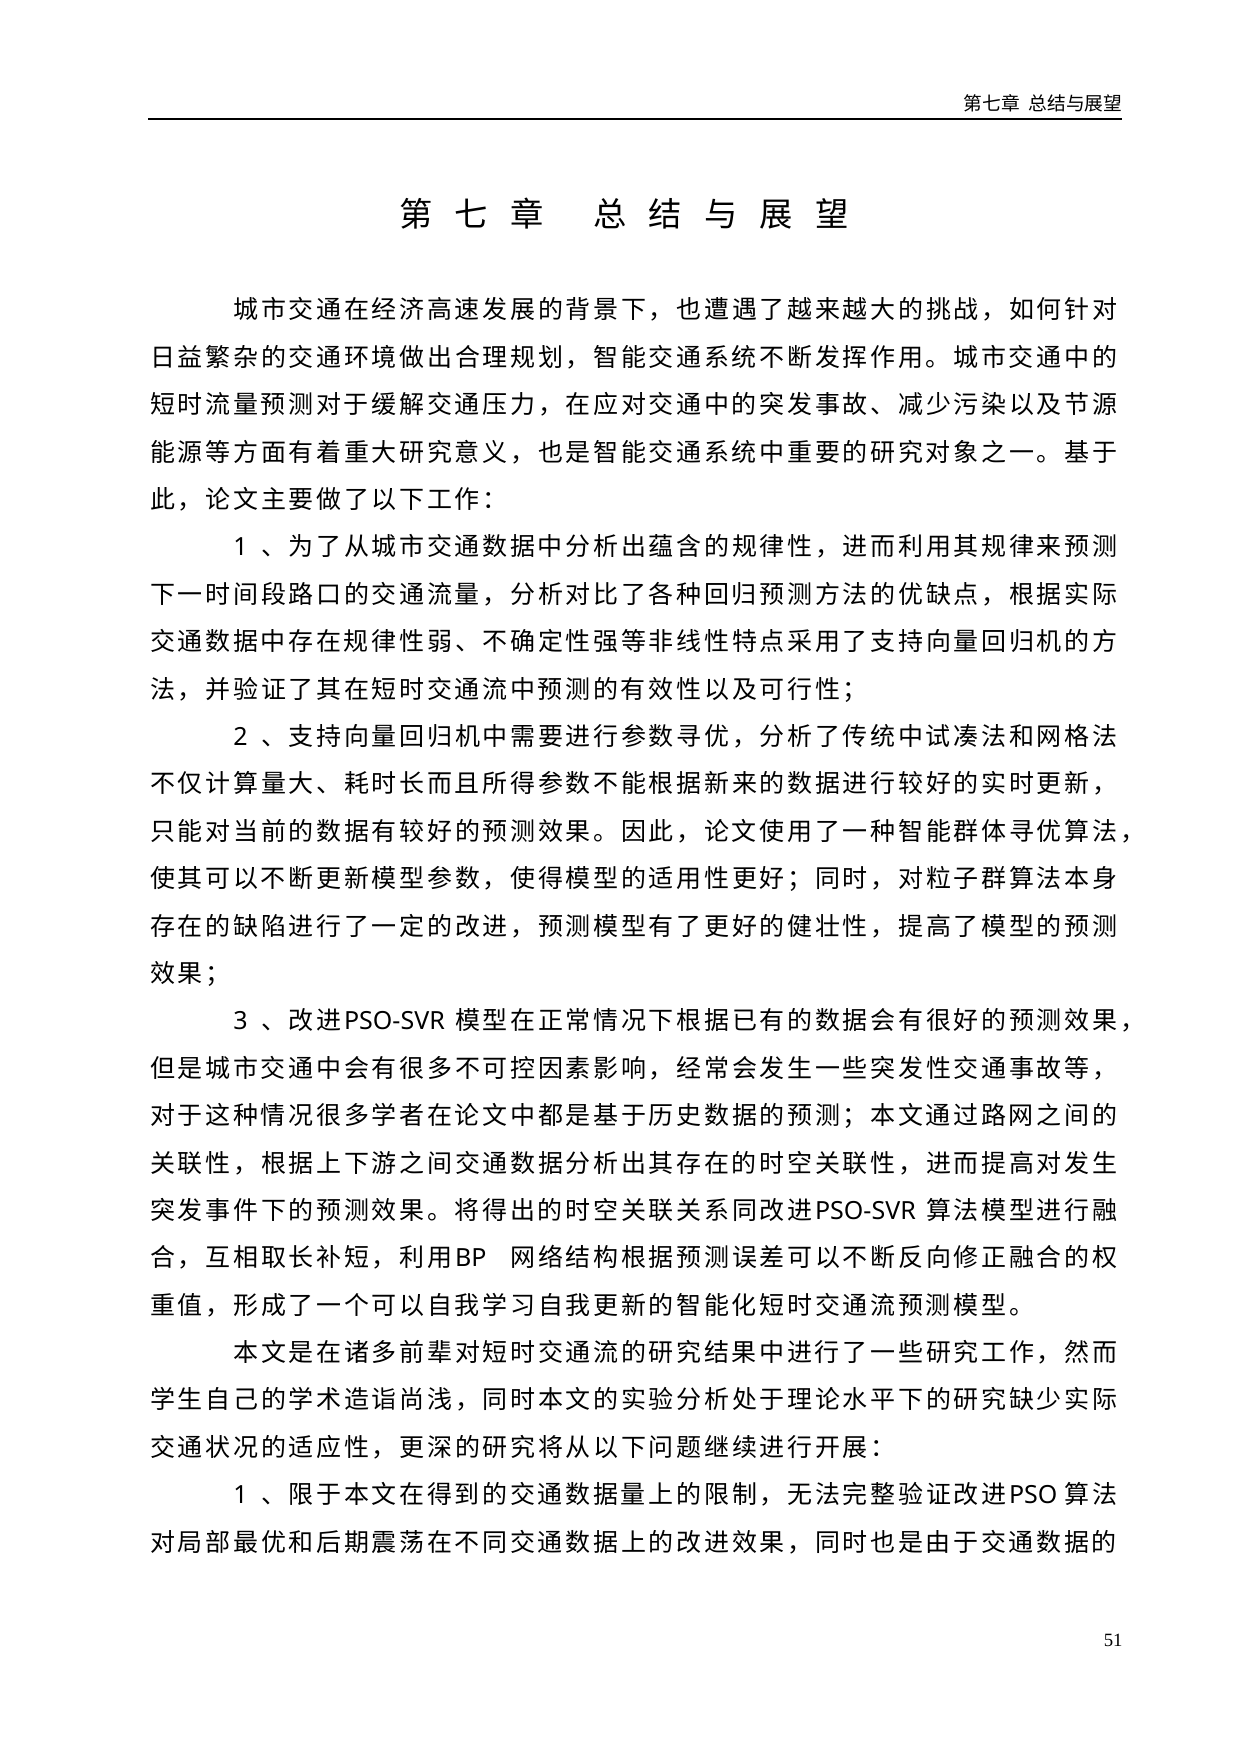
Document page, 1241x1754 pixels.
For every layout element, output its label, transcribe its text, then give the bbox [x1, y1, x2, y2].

subtitle 第七章 总结与展望 [150, 164, 1120, 259]
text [150, 1469, 1120, 1564]
text 城市交通在经济高速发展的背景下，也遭遇了越来越大的挑战，如何针对日益繁杂的交通环境做出合理规划，智能交通系统不断发挥作用。城市交通中的短时流量预测对于缓解交通压力，在应对交通中的突发事故、减少污染以及节源能源等方面有着重大研究意义，也是智能交通系统中重要的研究对象之一。基于此，论文主要做了以下工作： [150, 284, 1120, 521]
text 3、改进PSO-SVR模型在正常情况下根据已有的数据会有很好的预测效果，但是城市交通中会有很多不可控因素影响，经常会发生一些突发性交通事故等，对于这种情况很多学者在论文中都是基于历史数据的预测；本文通过路网之间的关联性，根据上下游之间交通数据分析出其存在的时空关联性，进而提高对发生突发事件下的预测效果。将得出的时空关联关系同改进PSO-SVR算法模型进行融合，互相取长补短，利用BP网络结构根据预测误差可以不断反向修正融合的权重值，形成了一个可以自我学习自我更新的智能化短时交通流预测模型。 [150, 995, 1120, 1327]
text 2、支持向量回归机中需要进行参数寻优，分析了传统中试凑法和网格法不仅计算量大、耗时长而且所得参数不能根据新来的数据进行较好的实时更新，只能对当前的数据有较好的预测效果。因此，论文使用了一种智能群体寻优算法，使其可以不断更新模型参数，使得模型的适用性更好；同时，对粒子群算法本身存在的缺陷进行了一定的改进，预测模型有了更好的健壮性，提高了模型的预测效果； [150, 711, 1120, 995]
text 1、为了从城市交通数据中分析出蕴含的规律性，进而利用其规律来预测下一时间段路口的交通流量，分析对比了各种回归预测方法的优缺点，根据实际交通数据中存在规律性弱、不确定性强等非线性特点采用了支持向量回归机的方法，并验证了其在短时交通流中预测的有效性以及可行性； [150, 521, 1120, 711]
text 本文是在诸多前辈对短时交通流的研究结果中进行了一些研究工作，然而学生自己的学术造诣尚浅，同时本文的实验分析处于理论水平下的研究缺少实际交通状况的适应性，更深的研究将从以下问题继续进行开展： [150, 1327, 1120, 1469]
